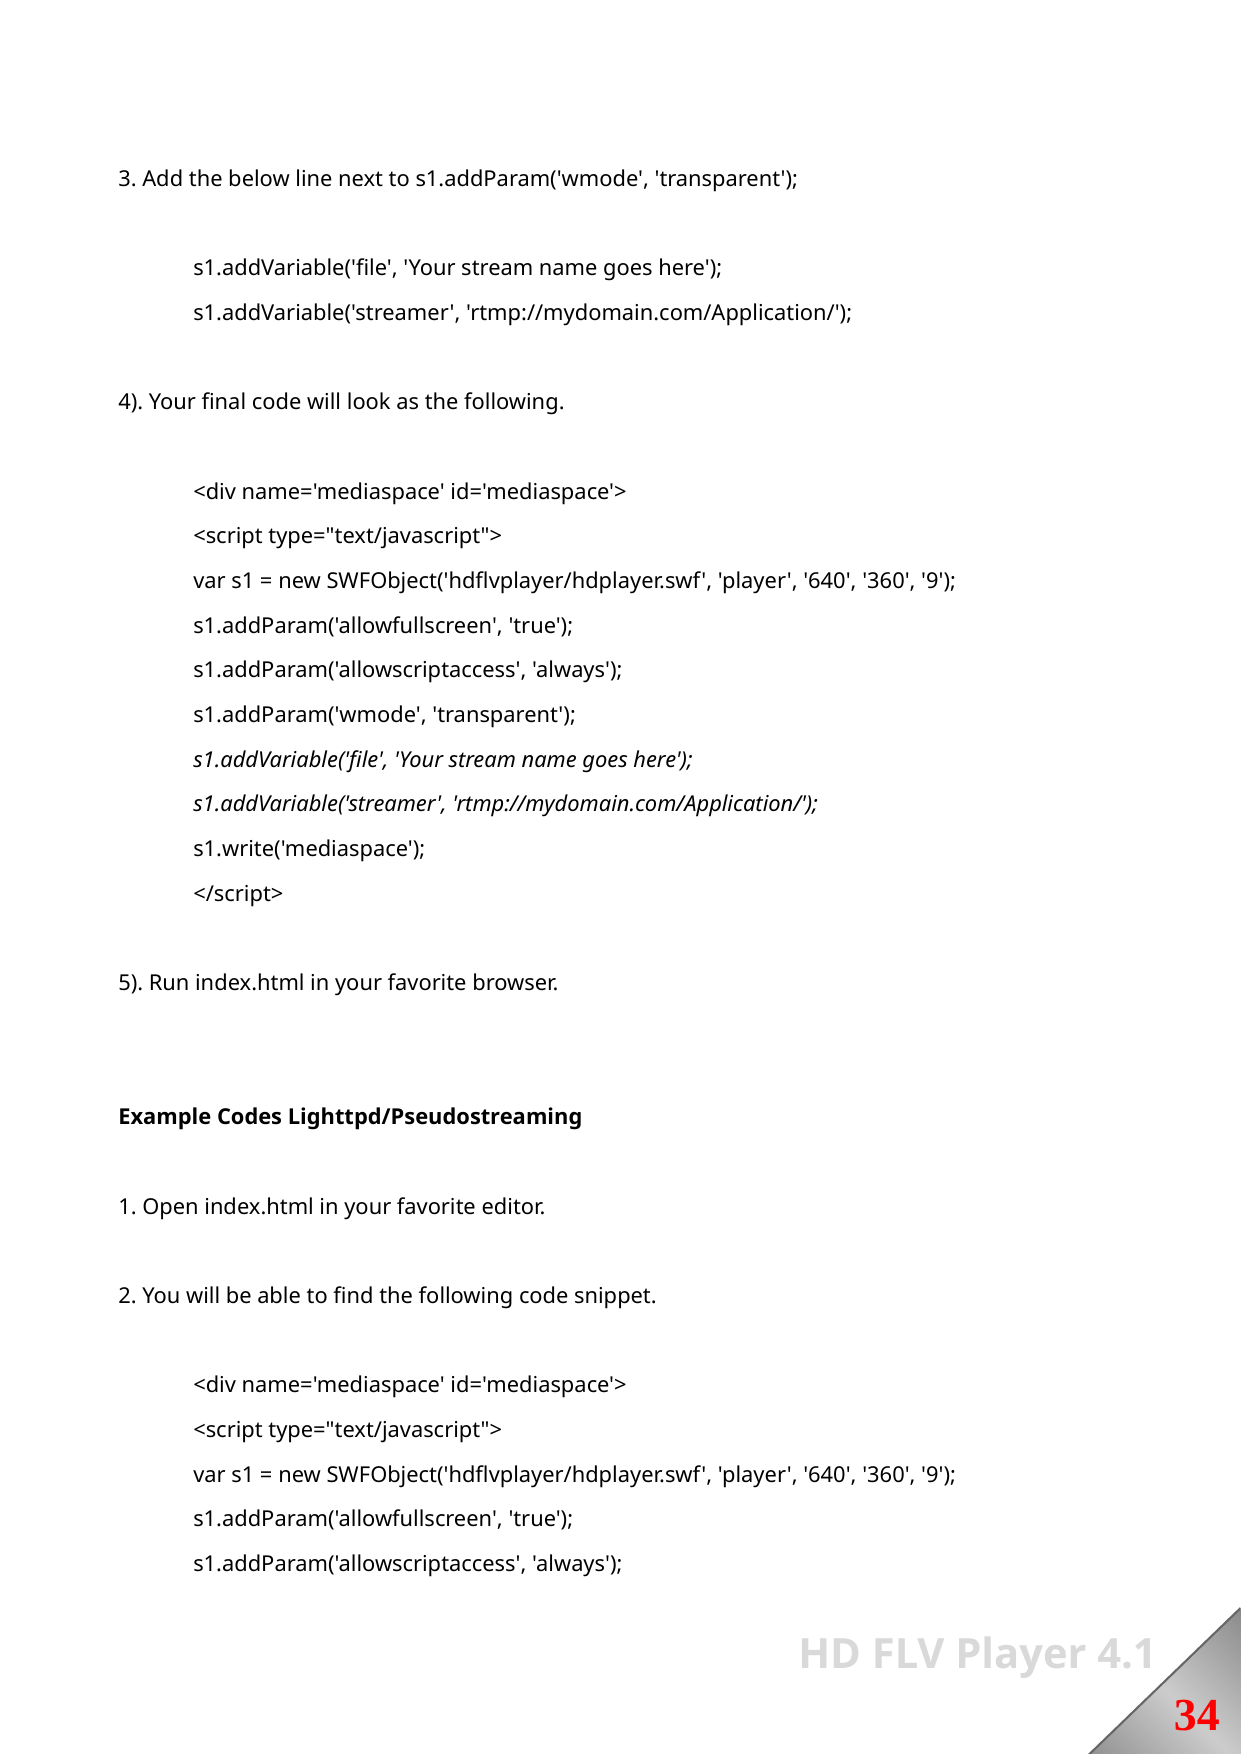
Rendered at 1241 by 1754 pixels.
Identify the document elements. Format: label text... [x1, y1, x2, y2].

text <script type="text/javascript"> [193, 1414, 1097, 1444]
text s1.write('mediaspace'); [193, 833, 1097, 863]
text s1.addParam('allowscriptaccess', 'always'); [193, 1548, 1097, 1578]
text var s1 = new SWFObject('hdflvplayer/hdplayer.swf', 'player', '640', '360', '9'); [193, 1459, 1097, 1488]
text s1.addVariable('streamer', 'rtmp://mydomain.com/Application/'); [193, 788, 1097, 818]
text <div name='mediaspace' id='mediaspace'> [193, 1369, 1097, 1399]
text s1.addVariable('file', 'Your stream name goes here'); [193, 744, 1097, 773]
text s1.addParam('allowscriptaccess', 'always'); [193, 654, 1097, 684]
text <div name='mediaspace' id='mediaspace'> [193, 476, 1097, 505]
text <script type="text/javascript"> [193, 520, 1097, 550]
text 5). Run index.html in your favorite browser. [118, 967, 1097, 997]
text var s1 = new SWFObject('hdflvplayer/hdplayer.swf', 'player', '640', '360', '9'); [193, 565, 1097, 595]
text s1.addParam('allowfullscreen', 'true'); [193, 610, 1097, 639]
text 3. Add the below line next to s1.addParam('wmode', 'transparent'); [118, 163, 1097, 193]
text 1. Open index.html in your favorite editor. [118, 1191, 1097, 1220]
text s1.addVariable('file', 'Your stream name goes here'); [193, 252, 1097, 282]
text s1.addVariable('streamer', 'rtmp://mydomain.com/Application/'); [193, 297, 1097, 327]
text s1.addParam('wmode', 'transparent'); [193, 699, 1097, 729]
text 2. You will be able to find the following code snippet. [118, 1280, 1097, 1310]
text Example Codes Lighttpd/Pseudostreaming [118, 1101, 1097, 1131]
text 4). Your final code will look as the following. [118, 386, 1097, 416]
text </script> [193, 878, 1097, 908]
text s1.addParam('allowfullscreen', 'true'); [193, 1503, 1097, 1533]
